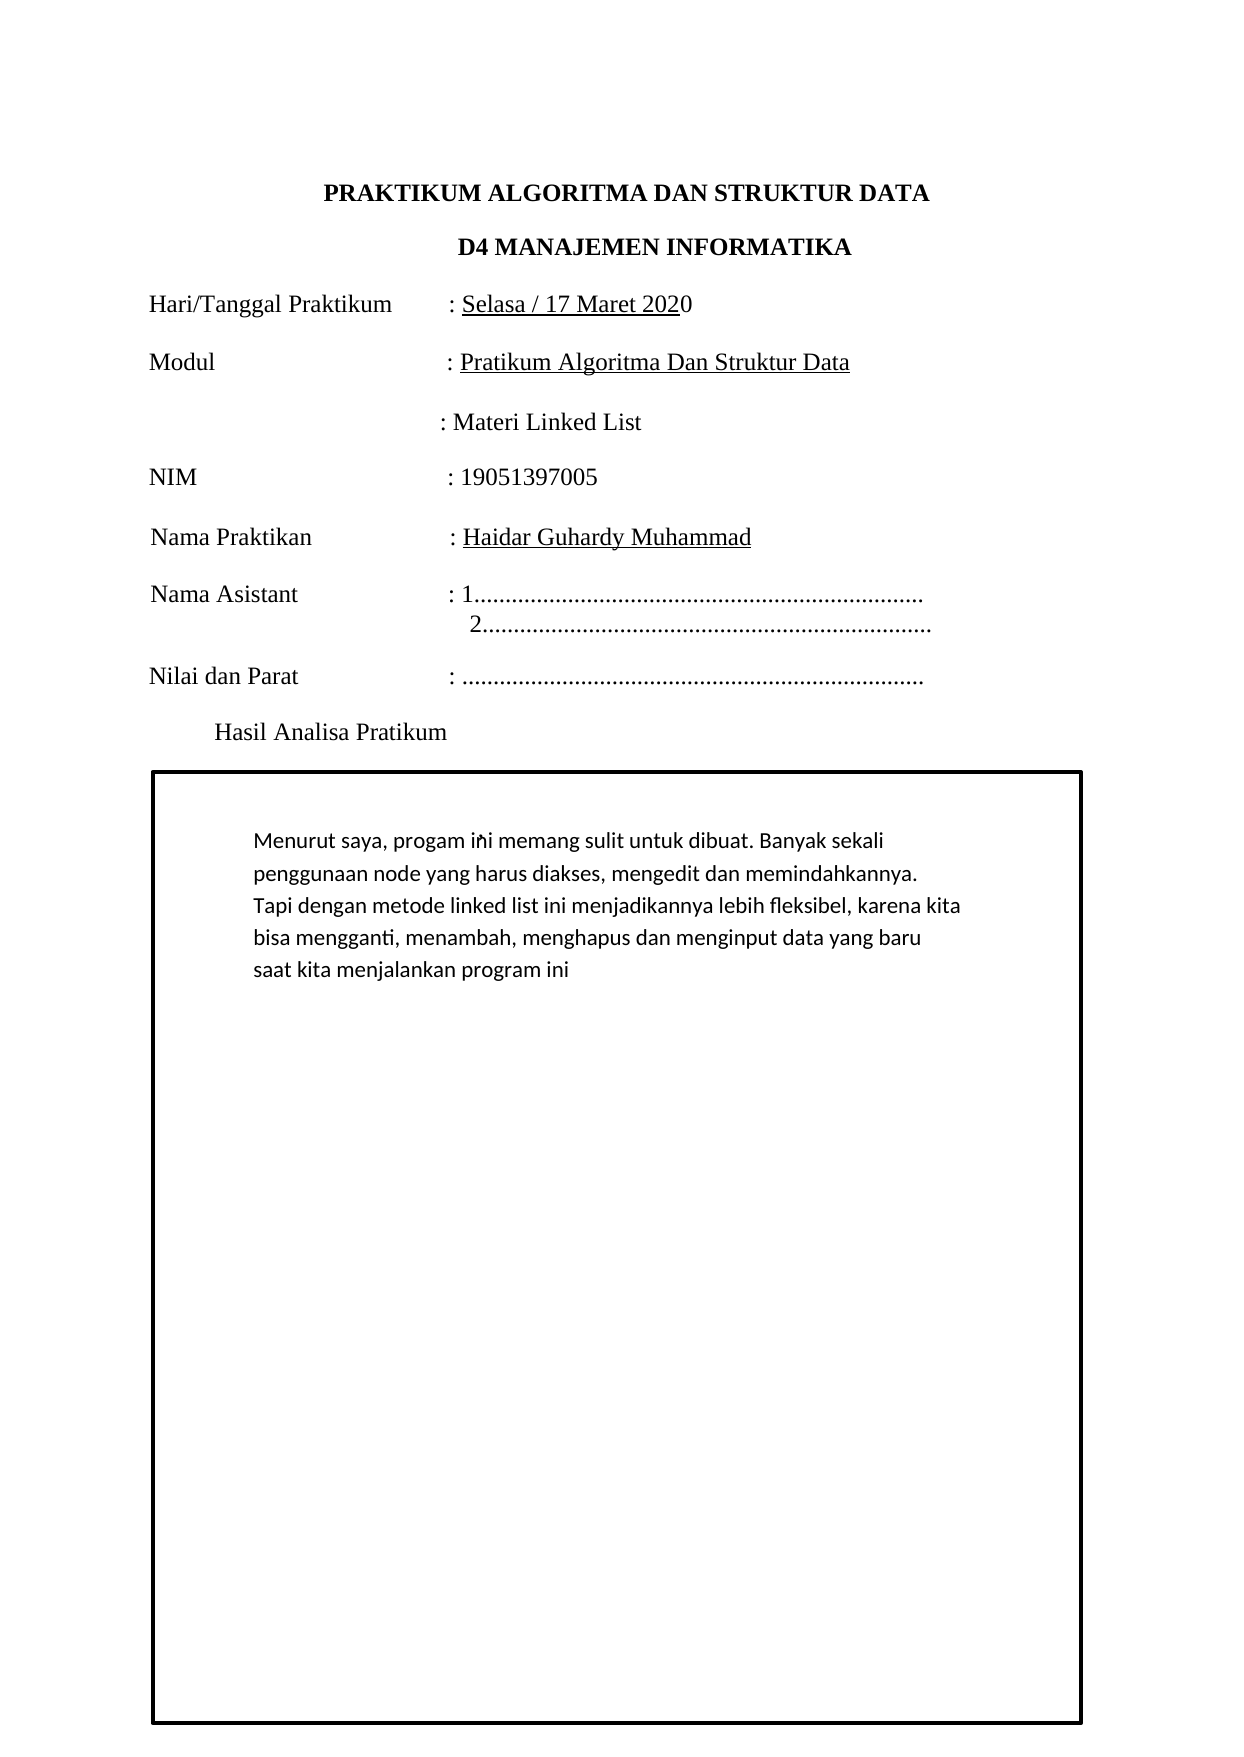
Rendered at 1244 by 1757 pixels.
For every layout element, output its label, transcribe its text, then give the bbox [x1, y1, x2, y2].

text NIM : 19051397005 [148, 464, 1095, 491]
text D4 MANAJEMEN INFORMATIKA [458, 232, 1094, 261]
text Hari/Tanggal Praktikum : Selasa / 17 Maret 2020 [148, 291, 1095, 318]
text Nilai dan Parat : .......................................................................... [148, 662, 1095, 689]
text PRAKTIKUM ALGORITMA DAN STRUKTUR DATA [139, 178, 930, 207]
text Nama Praktikan : Haidar Guhardy Muhammad [150, 522, 1094, 550]
text Modul : Pratikum Algoritma Dan Struktur Data [148, 348, 1095, 376]
text Nama Asistant : 1........................................................................ [139, 581, 933, 608]
text : Materi Linked List [364, 407, 1094, 436]
text 2........................................................................ [139, 609, 932, 637]
